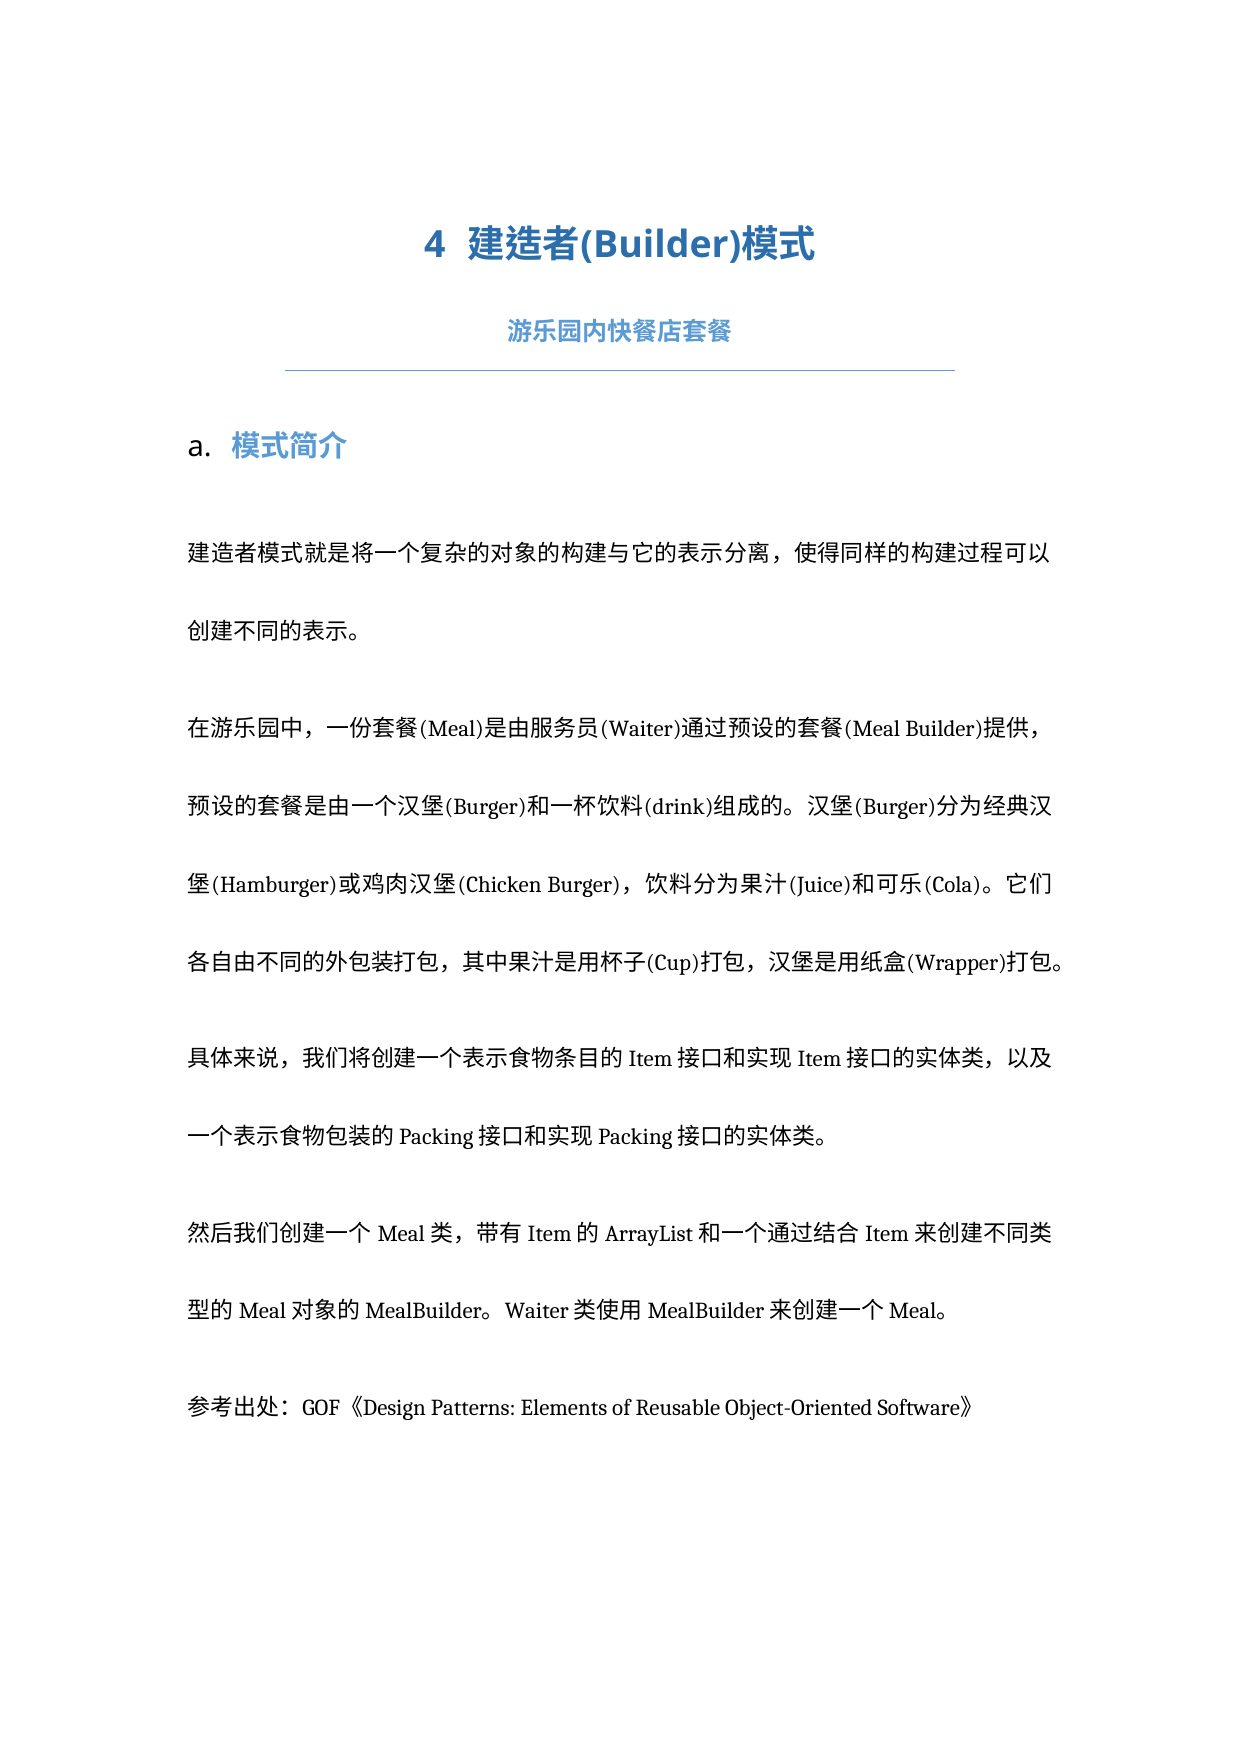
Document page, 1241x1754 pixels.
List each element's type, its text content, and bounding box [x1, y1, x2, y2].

text 具体来说，我们将创建一个表示食物条目的 Item 接口和实现 Item 接口的实体类，以及一个表示食物包装的 Packing 接口和实现 Packing 接口的实体类。 [187, 1024, 1053, 1167]
text 在游乐园中，一份套餐(Meal)是由服务员(Waiter)通过预设的套餐(Meal Builder)提供，预设的套餐是由一个汉堡(Burger)和一杯饮料(drink)组成的。汉堡(Burger)分为经典汉堡(Hamburger)或鸡肉汉堡(Chicken Burger)，饮料分为果汁(Juice)和可乐(Cola)。它们各自由不同的外包装打包，其中果汁是用杯子(Cup)打包，汉堡是用纸盒(Wrapper)打包。 [187, 694, 1053, 992]
text 建造者模式就是将一个复杂的对象的构建与它的表示分离，使得同样的构建过程可以创建不同的表示。 [187, 519, 1053, 662]
text 然后我们创建一个 Meal 类，带有 Item 的 ArrayList 和一个通过结合 Item 来创建不同类型的 Meal 对象的 MealBuilder。Waiter类使用 MealBuilder 来创建一个 Meal。 [187, 1198, 1053, 1341]
subtitle 模式简介 [187, 413, 1053, 478]
text 游乐园内快餐店套餐 [285, 297, 955, 370]
subtitle 建造者(Builder)模式 [187, 211, 1053, 276]
text 参考出处：GOF《Design Patterns: Elements of Reusable Object-Oriented Software》 [187, 1373, 1053, 1438]
